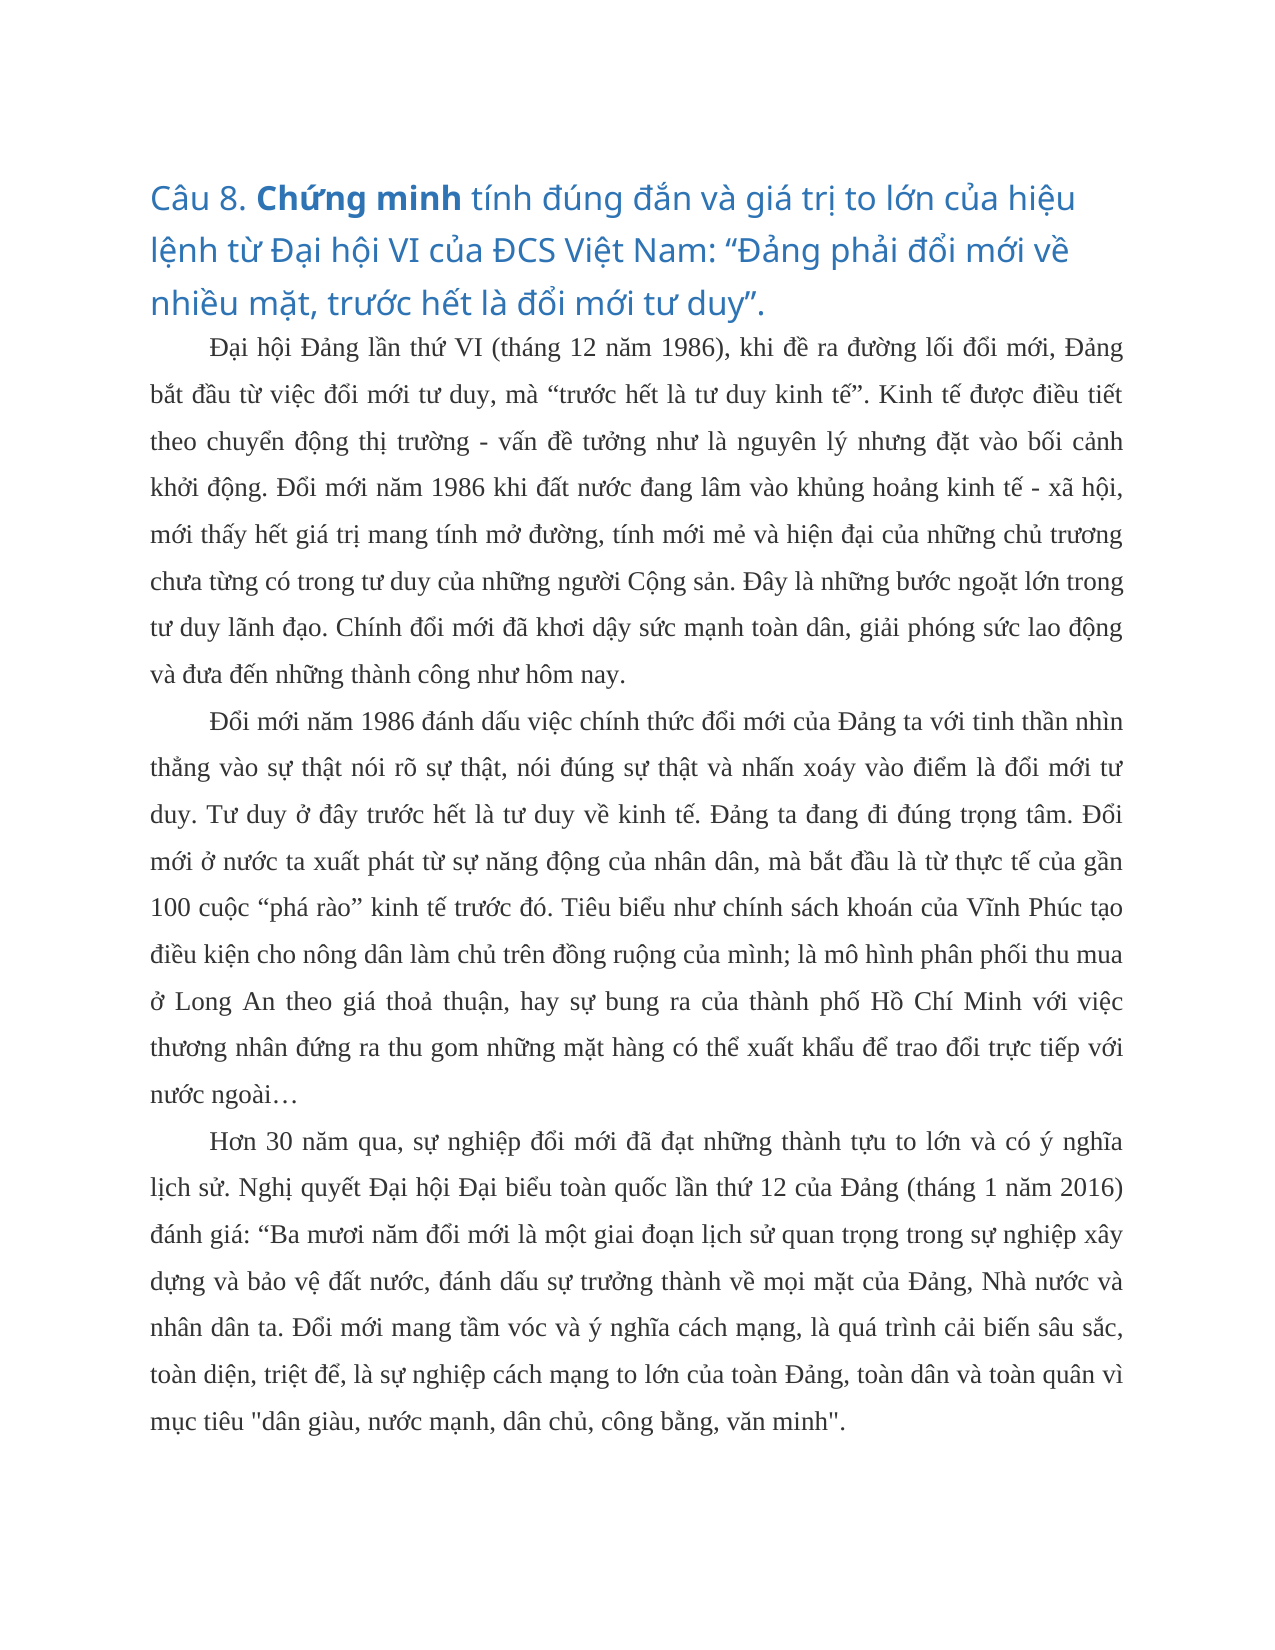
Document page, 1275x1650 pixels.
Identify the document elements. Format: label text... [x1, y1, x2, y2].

text Hơn 30 năm qua, sự nghiệp đổi mới đã đạt những thành tựu to lớn và có ý nghĩa lịch sử. Nghị quyết Đại hội Đại biểu toàn quốc lần thứ 12 của Đảng (tháng 1 năm 2016) đánh giá: “Ba mươi năm đổi mới là một giai đoạn lịch sử quan trọng trong sự nghiệp xây dựng và bảo vệ đất nước, đánh dấu sự trưởng thành về mọi mặt của Đảng, Nhà nước và nhân dân ta. Đổi mới mang tầm vóc và ý nghĩa cách mạng, là quá trình cải biến sâu sắc, toàn diện, triệt để, là sự nghiệp cách mạng to lớn của toàn Đảng, toàn dân và toàn quân vì mục tiêu "dân giàu, nước mạnh, dân chủ, công bằng, văn minh". [150, 1125, 1125, 1436]
subtitle Câu 8. Chứng minh tính đúng đắn và giá trị to lớn của hiệu lệnh từ Đại hội VI của ĐCS Việt Nam: “Đảng phải đổi mới về nhiều mặt, trước hết là đổi mới tư duy”. [150, 175, 1125, 325]
text Đại hội Đảng lần thứ VI (tháng 12 năm 1986), khi đề ra đường lối đổi mới, Đảng bắt đầu từ việc đổi mới tư duy, mà “trước hết là tư duy kinh tế”. Kinh tế được điều tiết theo chuyển động thị trường - vấn đề tưởng như là nguyên lý nhưng đặt vào bối cảnh khởi động. Đổi mới năm 1986 khi đất nước đang lâm vào khủng hoảng kinh tế - xã hội, mới thấy hết giá trị mang tính mở đường, tính mới mẻ và hiện đại của những chủ trương chưa từng có trong tư duy của những người Cộng sản. Đây là những bước ngoặt lớn trong tư duy lãnh đạo. Chính đổi mới đã khơi dậy sức mạnh toàn dân, giải phóng sức lao động và đưa đến những thành công như hôm nay. [150, 332, 1125, 689]
text Đổi mới năm 1986 đánh dấu việc chính thức đổi mới của Đảng ta với tinh thần nhìn thẳng vào sự thật nói rõ sự thật, nói đúng sự thật và nhấn xoáy vào điểm là đổi mới tư duy. Tư duy ở đây trước hết là tư duy về kinh tế. Đảng ta đang đi đúng trọng tâm. Đổi mới ở nước ta xuất phát từ sự năng động của nhân dân, mà bắt đầu là từ thực tế của gần 100 cuộc “phá rào” kinh tế trước đó. Tiêu biểu như chính sách khoán của Vĩnh Phúc tạo điều kiện cho nông dân làm chủ trên đồng ruộng của mình; là mô hình phân phối thu mua ở Long An theo giá thoả thuận, hay sự bung ra của thành phố Hồ Chí Minh với việc thương nhân đứng ra thu gom những mặt hàng có thể xuất khẩu để trao đổi trực tiếp với nước ngoài… [150, 705, 1125, 1109]
